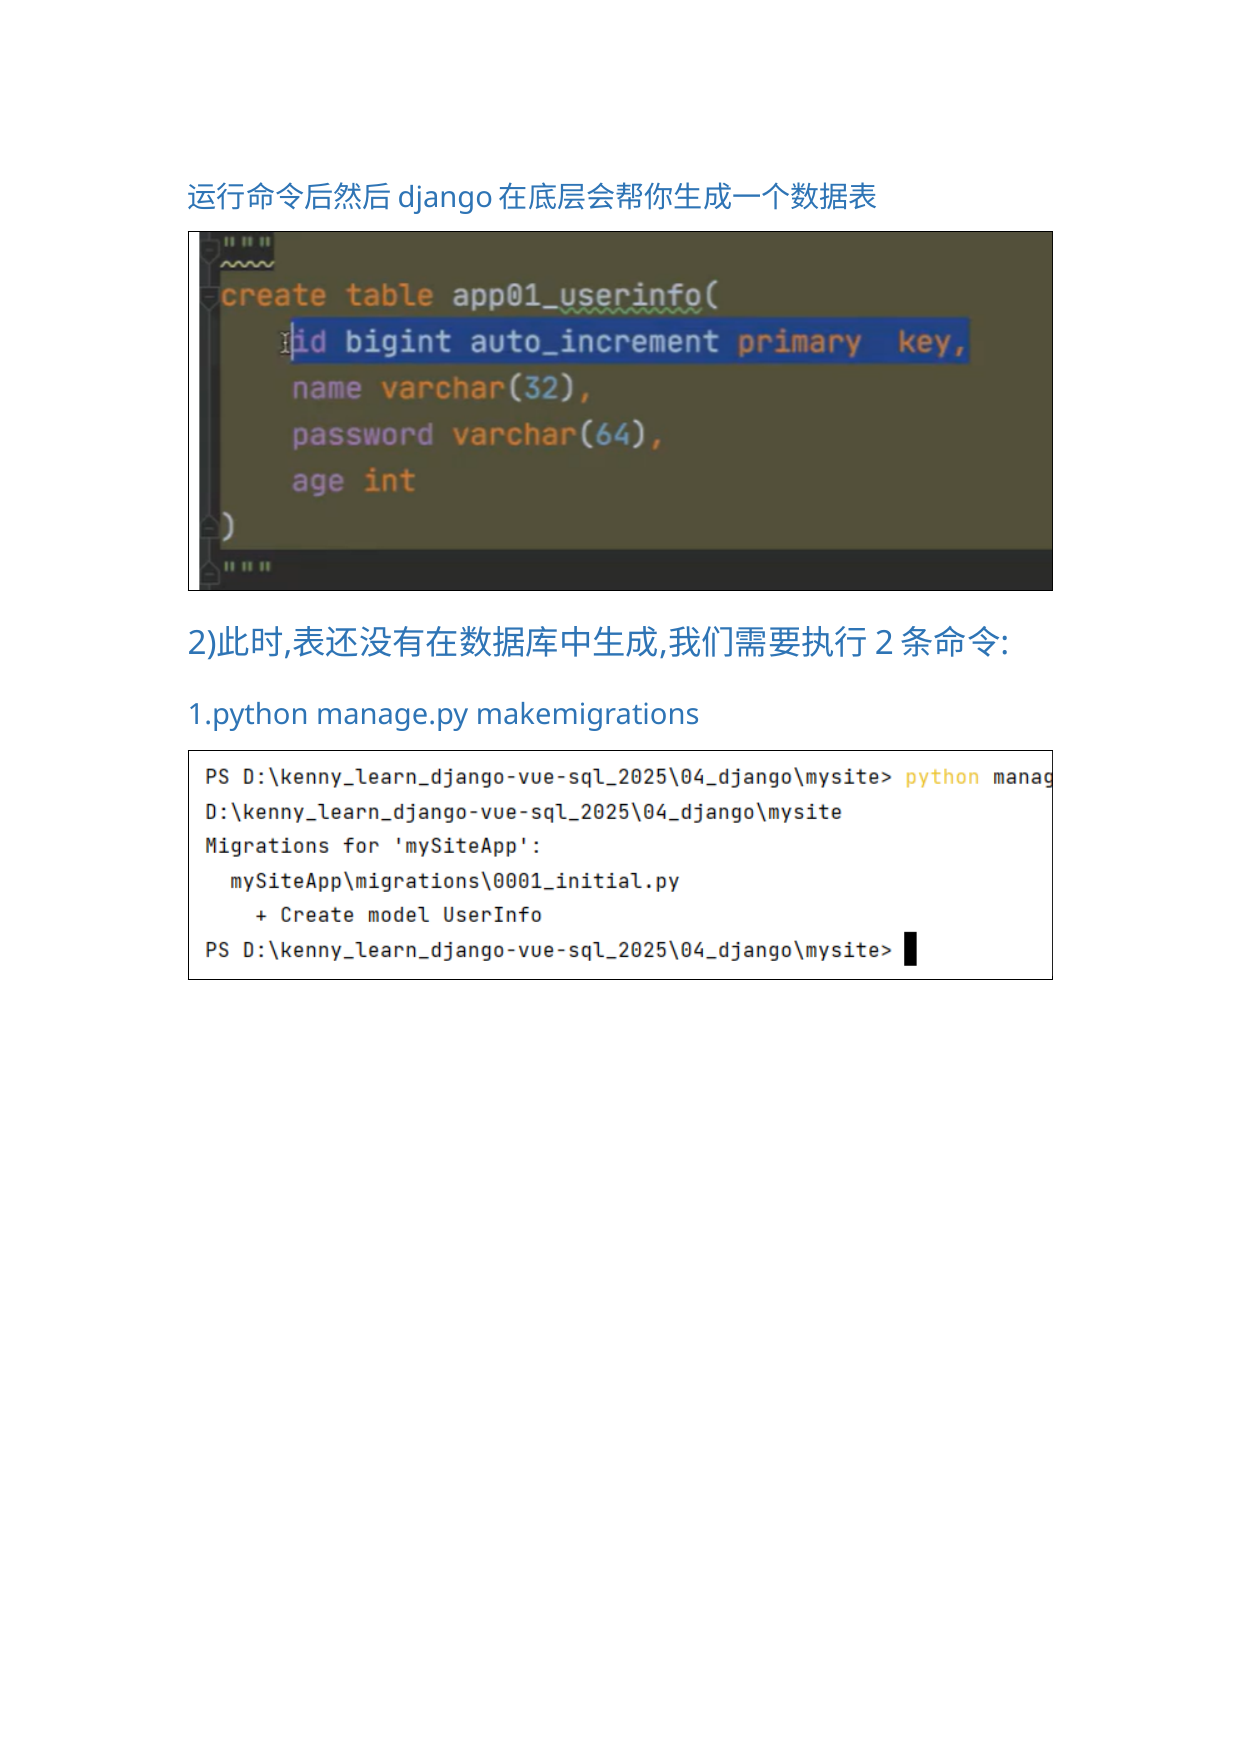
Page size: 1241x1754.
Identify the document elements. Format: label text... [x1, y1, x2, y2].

subtitle 运行命令后然后django在底层会帮你生成一个数据表 [187, 162, 1053, 227]
subtitle 2)此时,表还没有在数据库中生成,我们需要执行2条命令: [187, 607, 1053, 672]
table_header [189, 232, 199, 590]
table_header [189, 751, 1052, 978]
picture [199, 751, 1053, 976]
subtitle 1.python manage.py makemigrations [187, 681, 1053, 746]
picture [199, 232, 1053, 590]
